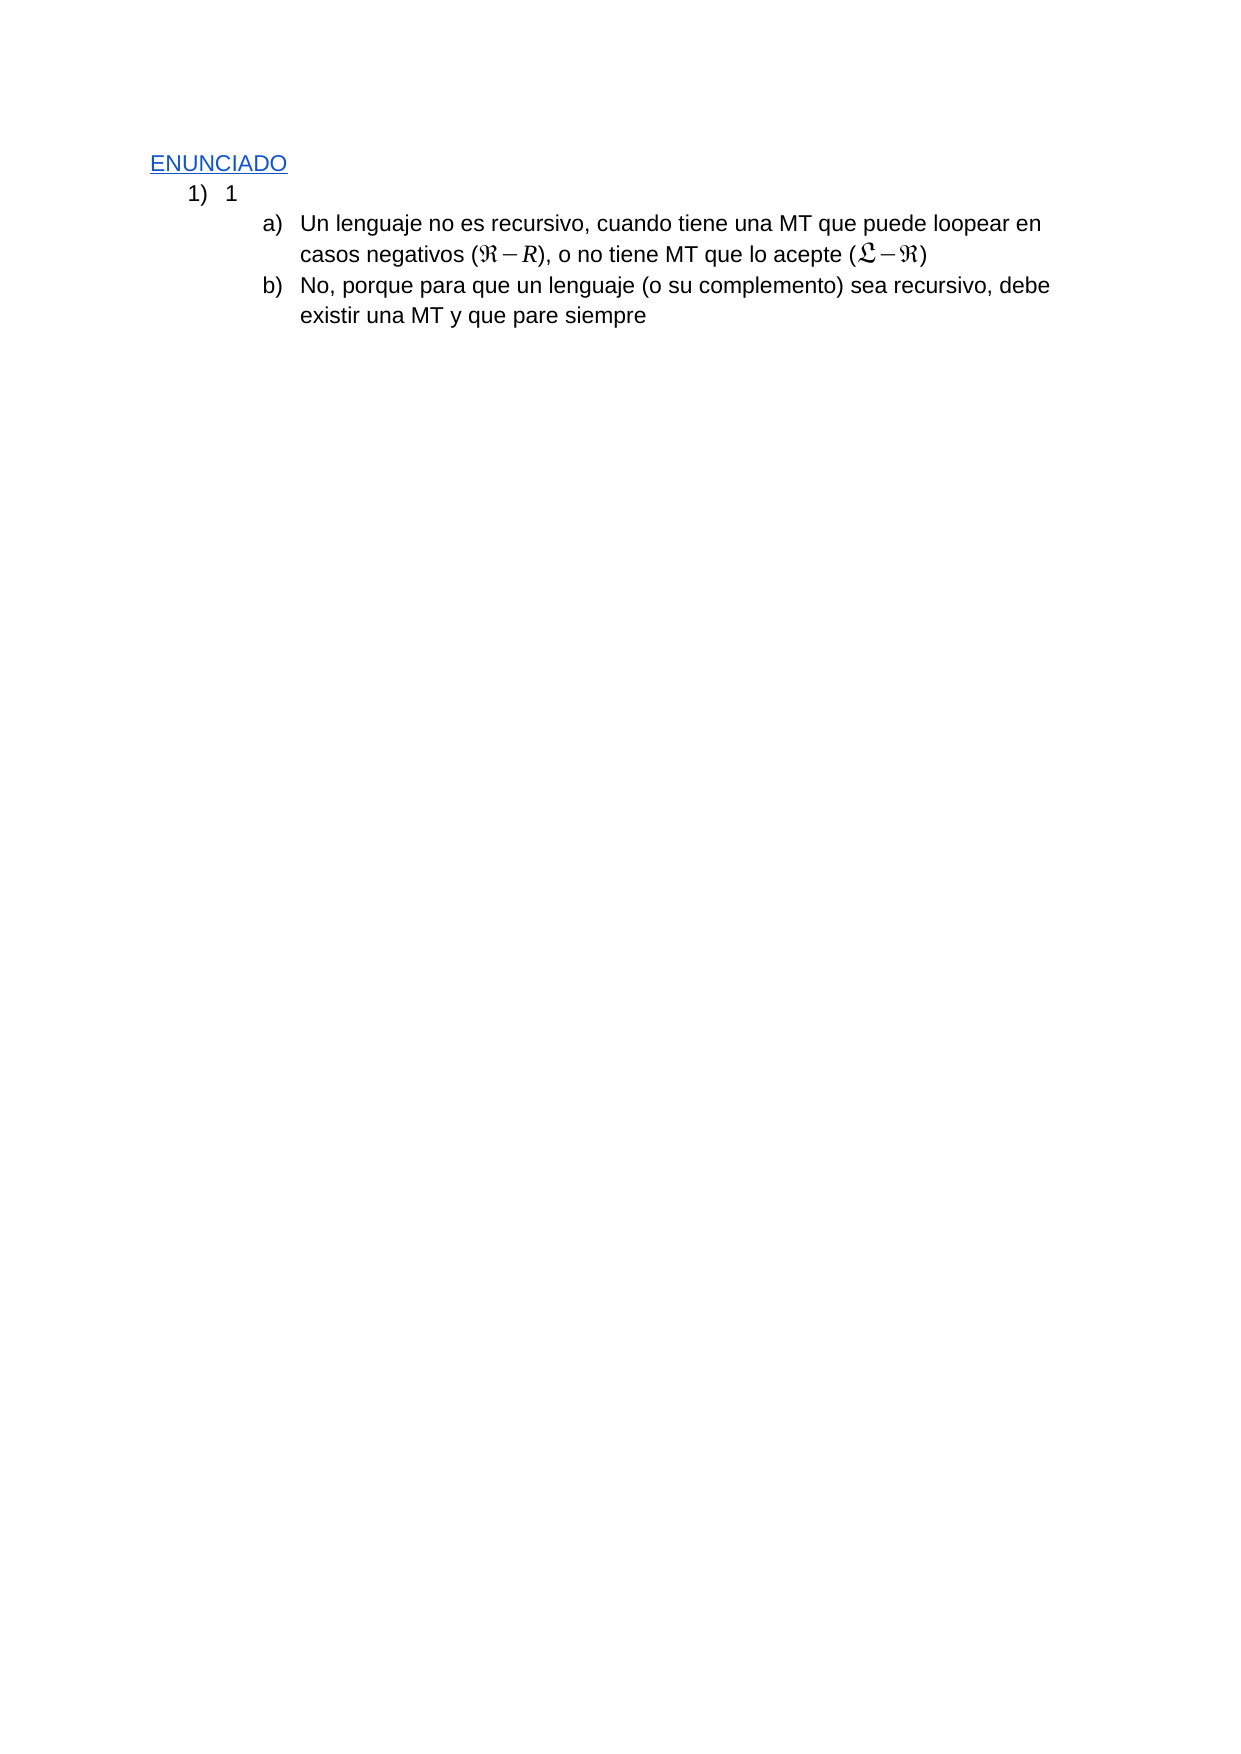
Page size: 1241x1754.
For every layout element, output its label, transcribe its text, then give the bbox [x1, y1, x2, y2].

list 1 [187, 180, 1090, 207]
list No, porque para que un lenguaje (o su complemento) sea recursivo, debe existir una MT y que pare siempre [262, 272, 1090, 329]
list Un lenguaje no es recursivo, cuando tiene una MT que puede loopear en casos negativos (), o no tiene MT que lo acepte () [262, 210, 1090, 268]
text ENUNCIADO [150, 150, 1090, 176]
